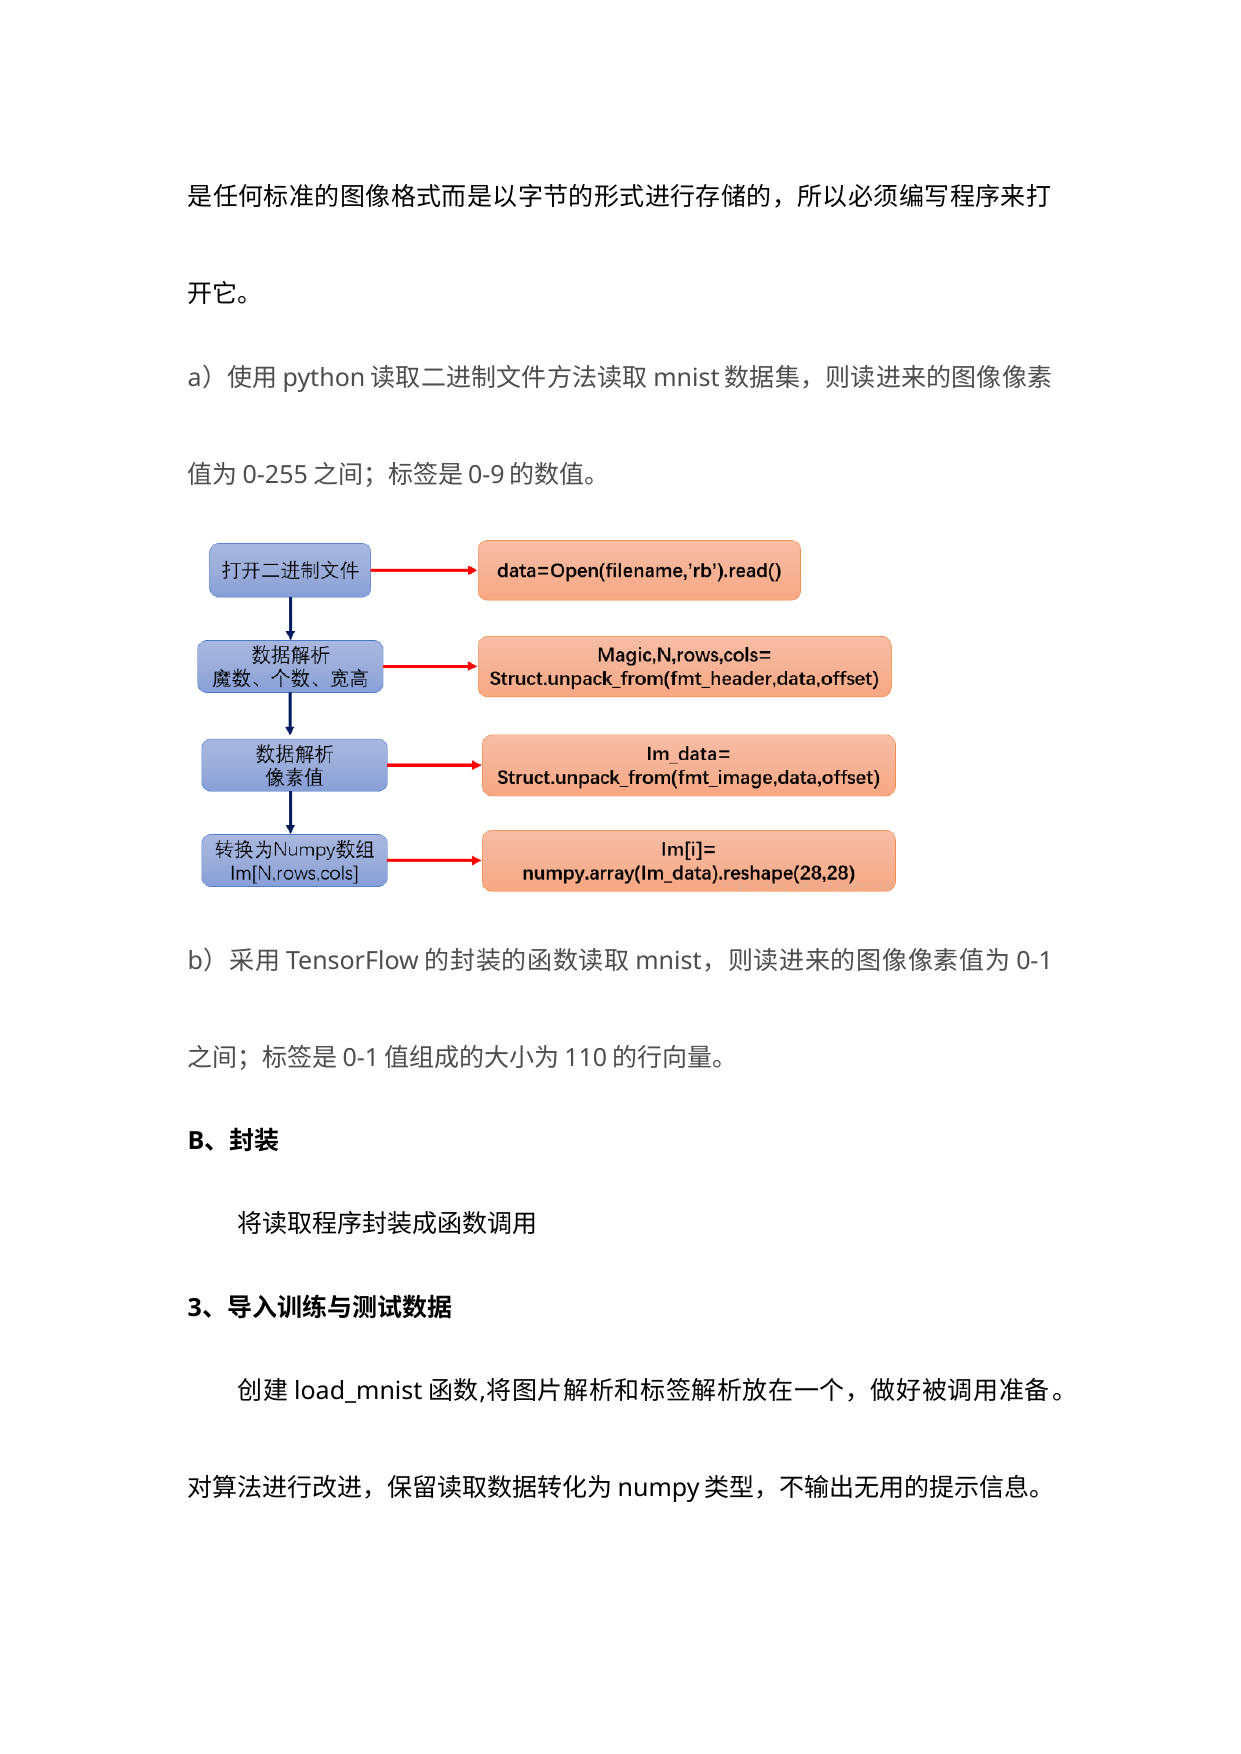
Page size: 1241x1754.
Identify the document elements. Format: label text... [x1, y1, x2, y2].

text 将读取程序封装成函数调用 [187, 1189, 1053, 1254]
text b）采用TensorFlow的封装的函数读取mnist，则读进来的图像像素值为0-1之间；标签是0-1值组成的大小为110的行向量。 [187, 926, 1053, 1088]
picture [187, 523, 908, 902]
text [187, 162, 1053, 324]
text 创建load_mnist函数,将图片解析和标签解析放在一个，做好被调用准备。对算法进行改进，保留读取数据转化为numpy类型，不输出无用的提示信息。 [187, 1356, 1053, 1518]
text a）使用python读取二进制文件方法读取mnist数据集，则读进来的图像像素值为0-255之间；标签是0-9的数值。 [187, 343, 1053, 505]
text B、封装 [187, 1106, 1053, 1171]
text 3、导入训练与测试数据 [187, 1273, 1053, 1338]
